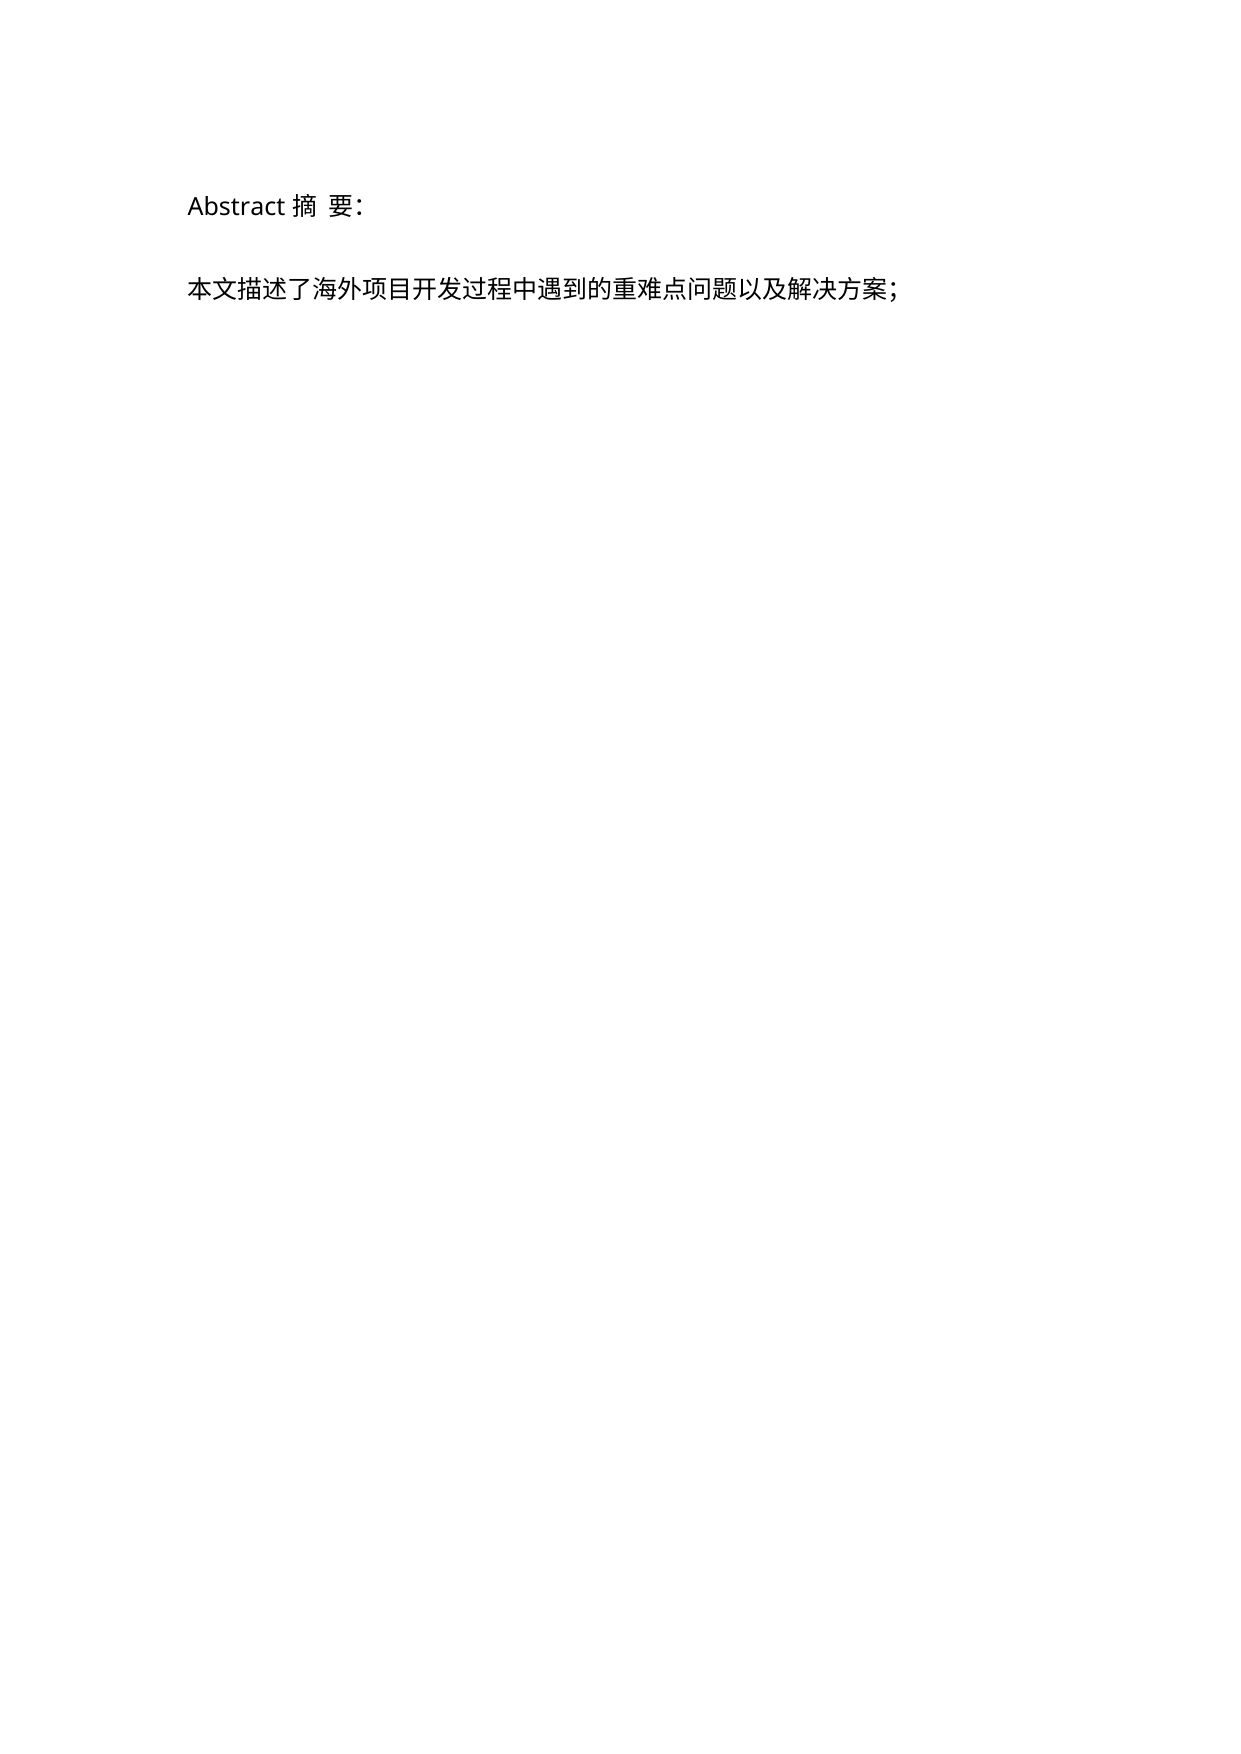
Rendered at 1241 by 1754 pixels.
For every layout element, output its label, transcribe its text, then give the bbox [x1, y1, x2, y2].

text Abstract 摘 要： [187, 172, 1053, 237]
text 本文描述了海外项目开发过程中遇到的重难点问题以及解决方案； [187, 255, 1053, 320]
